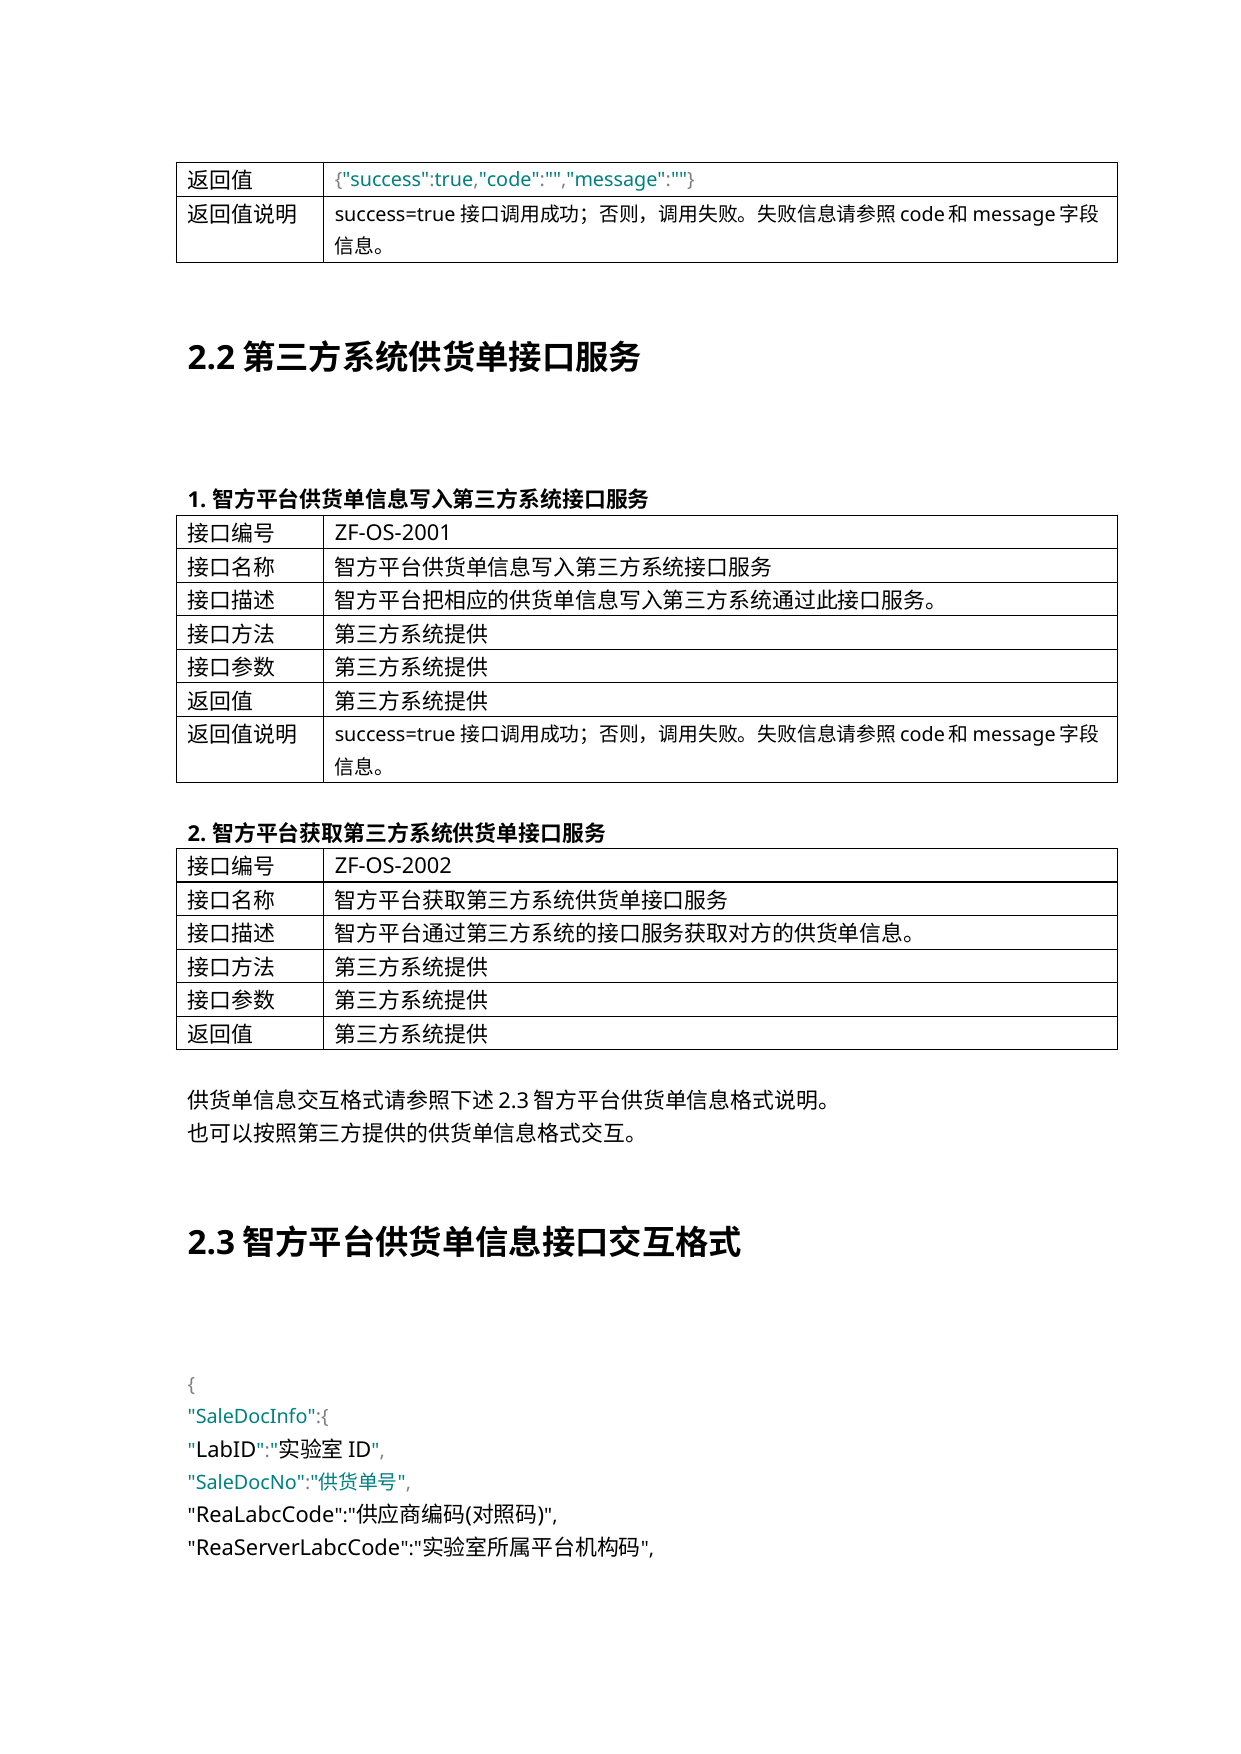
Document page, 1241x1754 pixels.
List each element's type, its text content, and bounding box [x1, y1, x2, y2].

table_cell 第三方系统提供 [324, 683, 1117, 716]
table_header ZF-OS-2001 [324, 516, 1117, 548]
table_cell 第三方系统提供 [324, 950, 1117, 982]
table_cell 接口参数 [177, 983, 323, 1016]
table_cell 返回值 [177, 1017, 323, 1049]
table_cell 返回值 [177, 683, 323, 716]
table_cell 接口名称 [177, 549, 323, 582]
text 1. 智方平台供货单信息写入第三方系统接口服务 [187, 482, 1053, 514]
subtitle 2.3智方平台供货单信息接口交互格式 [187, 1207, 1053, 1272]
text "SaleDocNo":"供货单号", [187, 1465, 1053, 1497]
table_cell success=true 接口调用成功；否则，调用失败。失败信息请参照code和message字段信息。 [324, 717, 1117, 782]
table_cell 接口描述 [177, 916, 323, 948]
text { [187, 1367, 1053, 1400]
text 2. 智方平台获取第三方系统供货单接口服务 [187, 815, 1053, 848]
text "ReaLabcCode":"供应商编码(对照码)", [187, 1497, 1053, 1530]
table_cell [324, 197, 1117, 262]
table_cell {"success":true,"code":"","message":""} [324, 163, 1117, 196]
text 也可以按照第三方提供的供货单信息格式交互。 [187, 1115, 1053, 1148]
table_cell 智方平台获取第三方系统供货单接口服务 [324, 883, 1117, 915]
text 供货单信息交互格式请参照下述2.3智方平台供货单信息格式说明。 [187, 1083, 1053, 1115]
text "ReaServerLabcCode":"实验室所属平台机构码", [187, 1530, 1053, 1562]
table_cell 接口名称 [177, 883, 323, 915]
table_cell 第三方系统提供 [324, 616, 1117, 649]
table_cell 接口方法 [177, 616, 323, 649]
table_header ZF-OS-2002 [324, 849, 1117, 881]
table_cell 智方平台把相应的供货单信息写入第三方系统通过此接口服务。 [324, 583, 1117, 615]
text "SaleDocInfo":{ [187, 1400, 1053, 1432]
table_cell 第三方系统提供 [324, 1017, 1117, 1049]
table_header 接口编号 [177, 516, 323, 548]
table_cell 智方平台通过第三方系统的接口服务获取对方的供货单信息。 [324, 916, 1117, 948]
table_cell 返回值 [177, 163, 323, 196]
table_cell 智方平台供货单信息写入第三方系统接口服务 [324, 549, 1117, 582]
table_cell 第三方系统提供 [324, 650, 1117, 682]
table_cell 接口方法 [177, 950, 323, 982]
table_header 接口编号 [177, 849, 323, 881]
table_cell 返回值说明 [177, 197, 323, 262]
table_cell 接口描述 [177, 583, 323, 615]
text "LabID":"实验室ID", [187, 1432, 1053, 1465]
subtitle 2.2第三方系统供货单接口服务 [187, 322, 1053, 387]
table_cell 接口参数 [177, 650, 323, 682]
table_cell 第三方系统提供 [324, 983, 1117, 1016]
table_cell 返回值说明 [177, 717, 323, 782]
